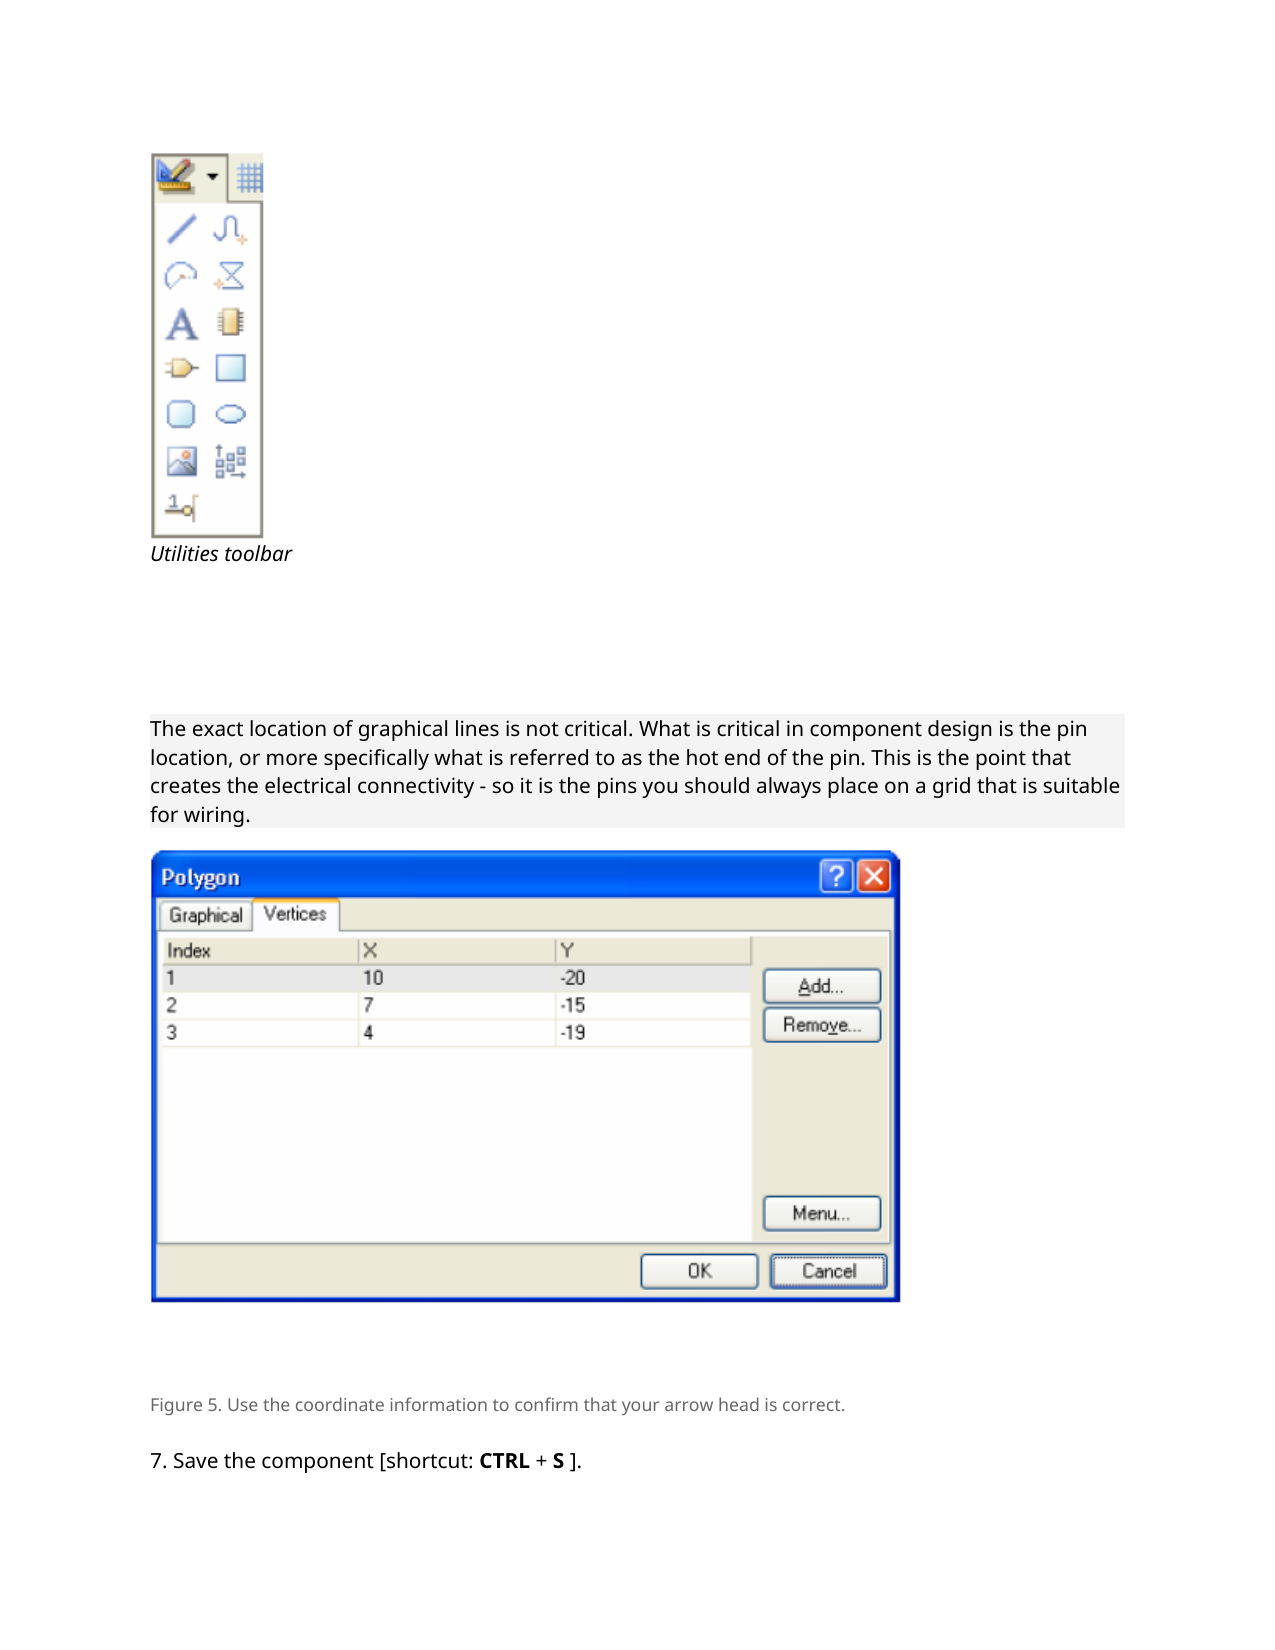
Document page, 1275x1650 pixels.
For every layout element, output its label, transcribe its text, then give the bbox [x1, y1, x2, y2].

text 7. Save the component [shortcut: CTRL + S ]. [150, 1446, 1125, 1475]
text Utilities toolbar [150, 150, 1125, 568]
text The exact location of graphical lines is not critical. What is critical in component design is the pin location, or more specifically what is referred to as the hot end of the pin. This is the point that creates the electrical connectivity - so it is the pins you should always place on a grid that is suitable for wiring. [150, 714, 1125, 828]
picture [150, 849, 902, 1304]
picture [150, 150, 264, 540]
text Figure 5. Use the coordinate information to confirm that your arrow head is correct. [150, 1392, 1125, 1416]
